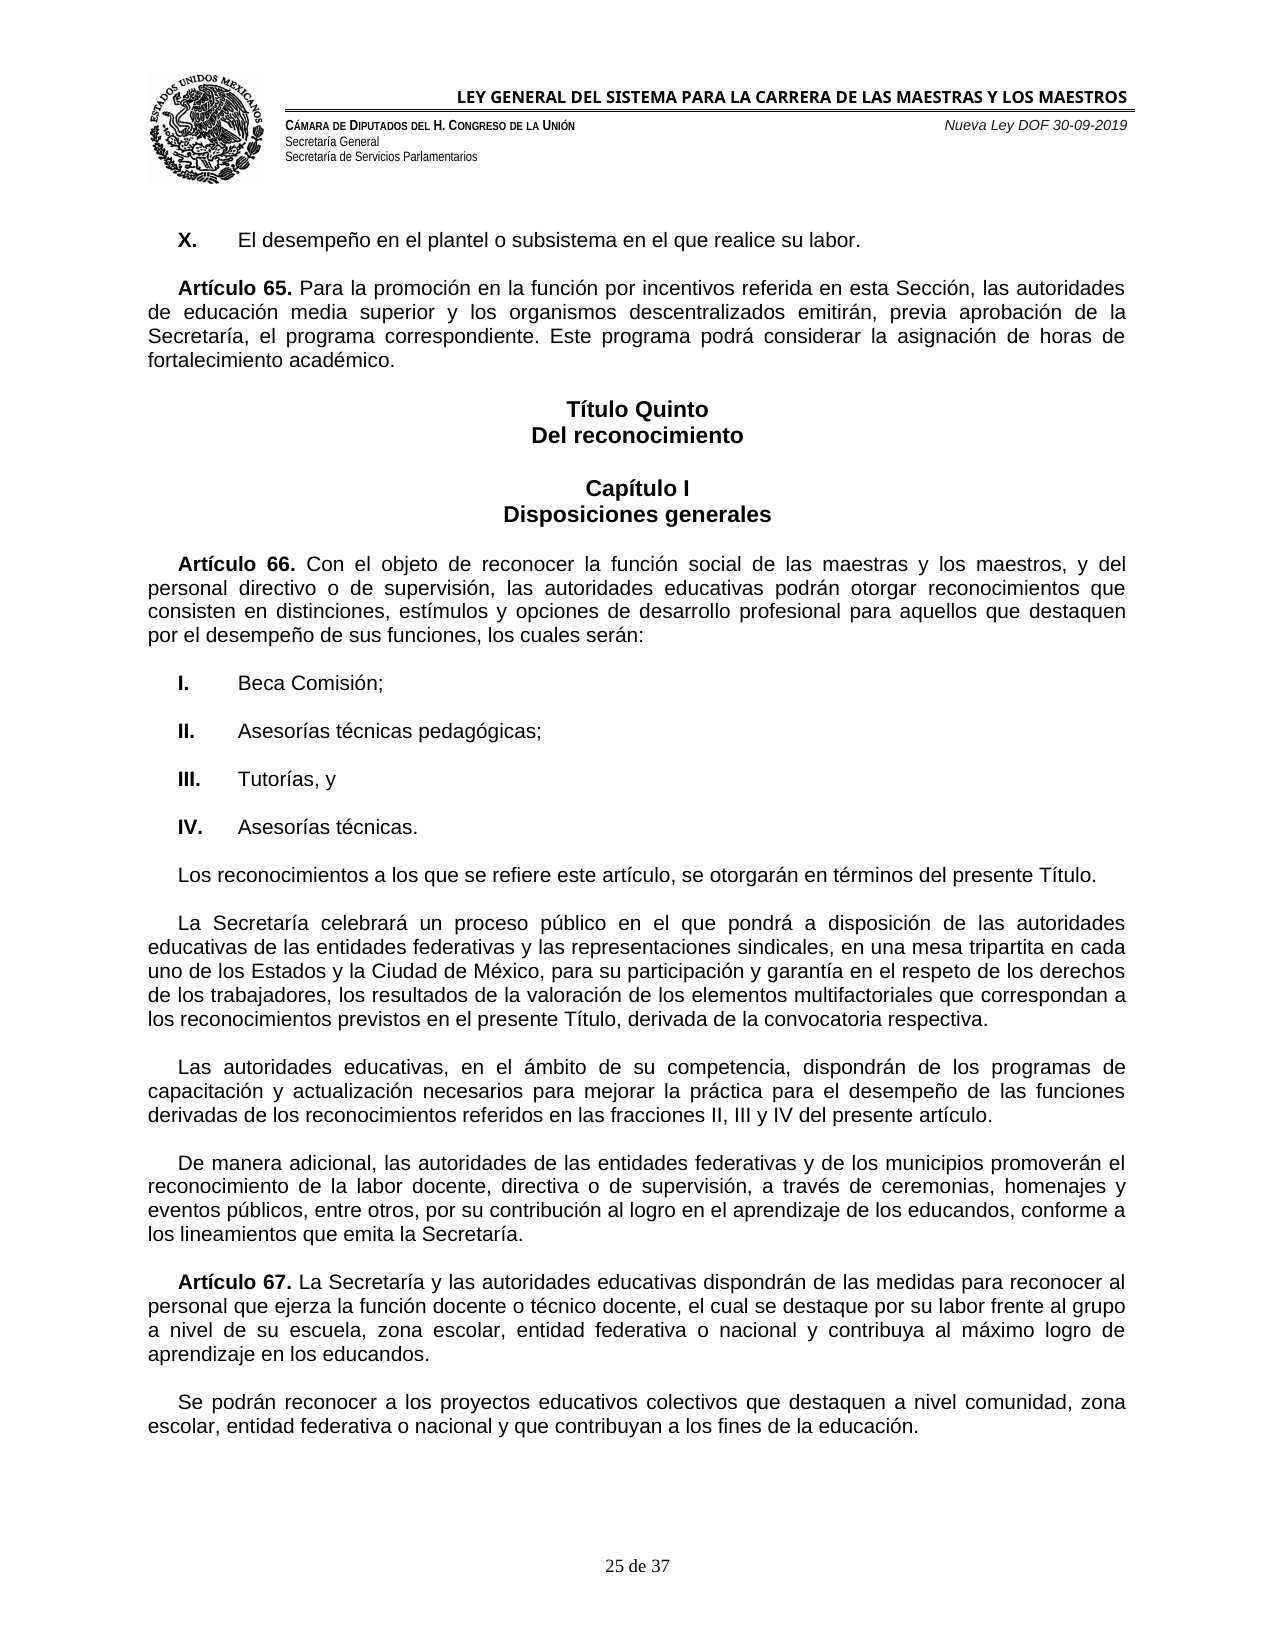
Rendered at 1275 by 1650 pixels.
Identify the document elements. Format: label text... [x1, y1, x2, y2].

text Las autoridades educativas, en el ámbito de su competencia, dispondrán de los programas de capacitación y actualización necesarios para mejorar la práctica para el desempeño de las funciones derivadas de los reconocimientos referidos en las fracciones II, III y IV del presente artículo. [148, 1054, 1127, 1126]
text III. Tutorías, y [178, 767, 1127, 791]
text Capítulo I [148, 475, 1127, 501]
text IV. Asesorías técnicas. [178, 815, 1127, 839]
text Disposiciones generales [148, 501, 1127, 527]
text I. Beca Comisión; [178, 671, 1127, 695]
text Los reconocimientos a los que se refiere este artículo, se otorgarán en términos del presente Título. [148, 863, 1127, 887]
text II. Asesorías técnicas pedagógicas; [178, 719, 1127, 743]
text Artículo 66. Con el objeto de reconocer la función social de las maestras y los maestros, y del personal directivo o de supervisión, las autoridades educativas podrán otorgar reconocimientos que consisten en distinciones, estímulos y opciones de desarrollo profesional para aquellos que destaquen por el desempeño de sus funciones, los cuales serán: [148, 551, 1127, 647]
text Del reconocimiento [148, 422, 1127, 448]
text Se podrán reconocer a los proyectos educativos colectivos que destaquen a nivel comunidad, zona escolar, entidad federativa o nacional y que contribuyan a los fines de la educación. [148, 1390, 1127, 1438]
text Título Quinto [148, 396, 1127, 422]
text La Secretaría celebrará un proceso público en el que pondrá a disposición de las autoridades educativas de las entidades federativas y las representaciones sindicales, en una mesa tripartita en cada uno de los Estados y la Ciudad de México, para su participación y garantía en el respeto de los derechos de los trabajadores, los resultados de la valoración de los elementos multifactoriales que correspondan a los reconocimientos previstos en el presente Título, derivada de la convocatoria respectiva. [148, 911, 1127, 1031]
text De manera adicional, las autoridades de las entidades federativas y de los municipios promoverán el reconocimiento de la labor docente, directiva o de supervisión, a través de ceremonias, homenajes y eventos públicos, entre otros, por su contribución al logro en el aprendizaje de los educandos, conforme a los lineamientos que emita la Secretaría. [148, 1150, 1127, 1246]
text X. El desempeño en el plantel o subsistema en el que realice su labor. [178, 228, 1127, 252]
text Artículo 67. La Secretaría y las autoridades educativas dispondrán de las medidas para reconocer al personal que ejerza la función docente o técnico docente, el cual se destaque por su labor frente al grupo a nivel de su escuela, zona escolar, entidad federativa o nacional y contribuya al máximo logro de aprendizaje en los educandos. [148, 1270, 1127, 1366]
text Artículo 65. Para la promoción en la función por incentivos referida en esta Sección, las autoridades de educación media superior y los organismos descentralizados emitirán, previa aprobación de la Secretaría, el programa correspondiente. Este programa podrá considerar la asignación de horas de fortalecimiento académico. [148, 276, 1127, 372]
